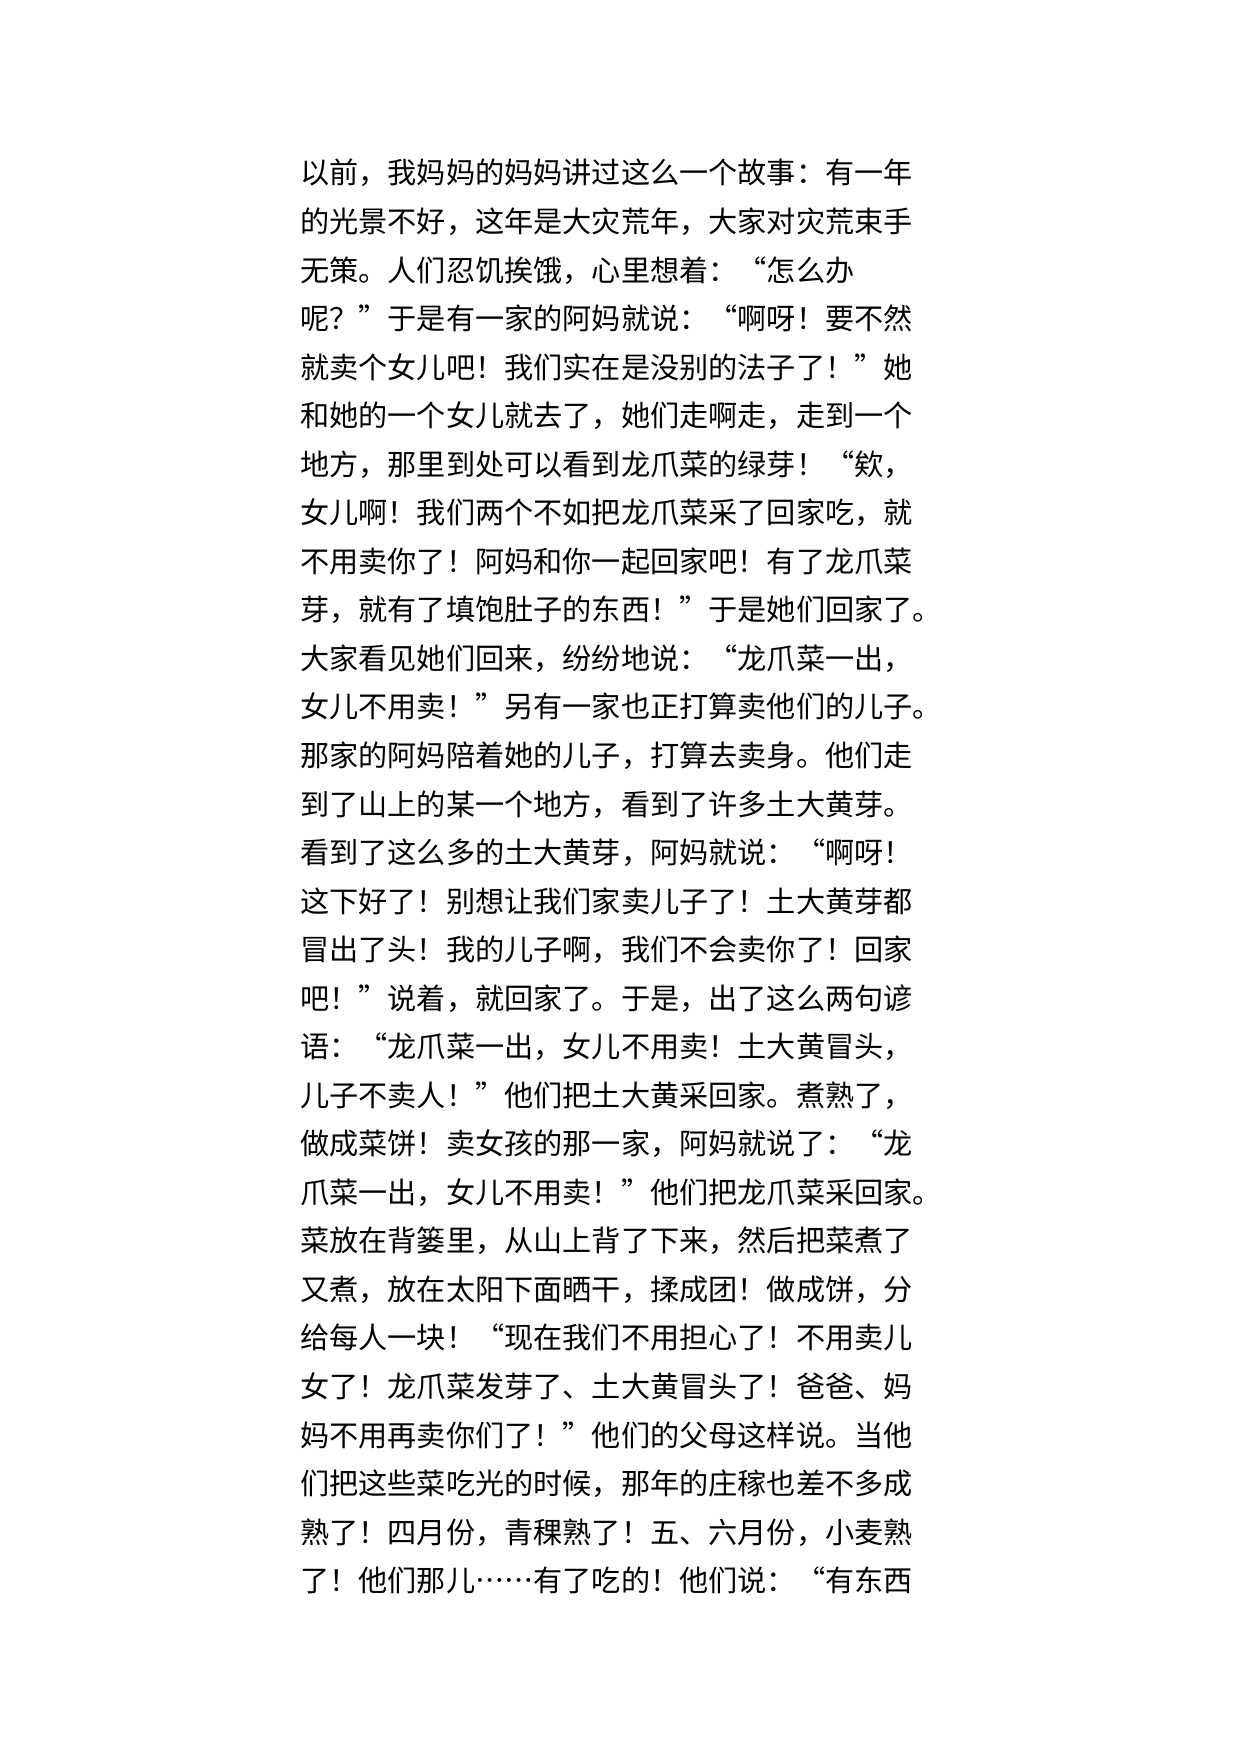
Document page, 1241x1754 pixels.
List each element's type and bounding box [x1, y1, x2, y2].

text [300, 150, 940, 1600]
